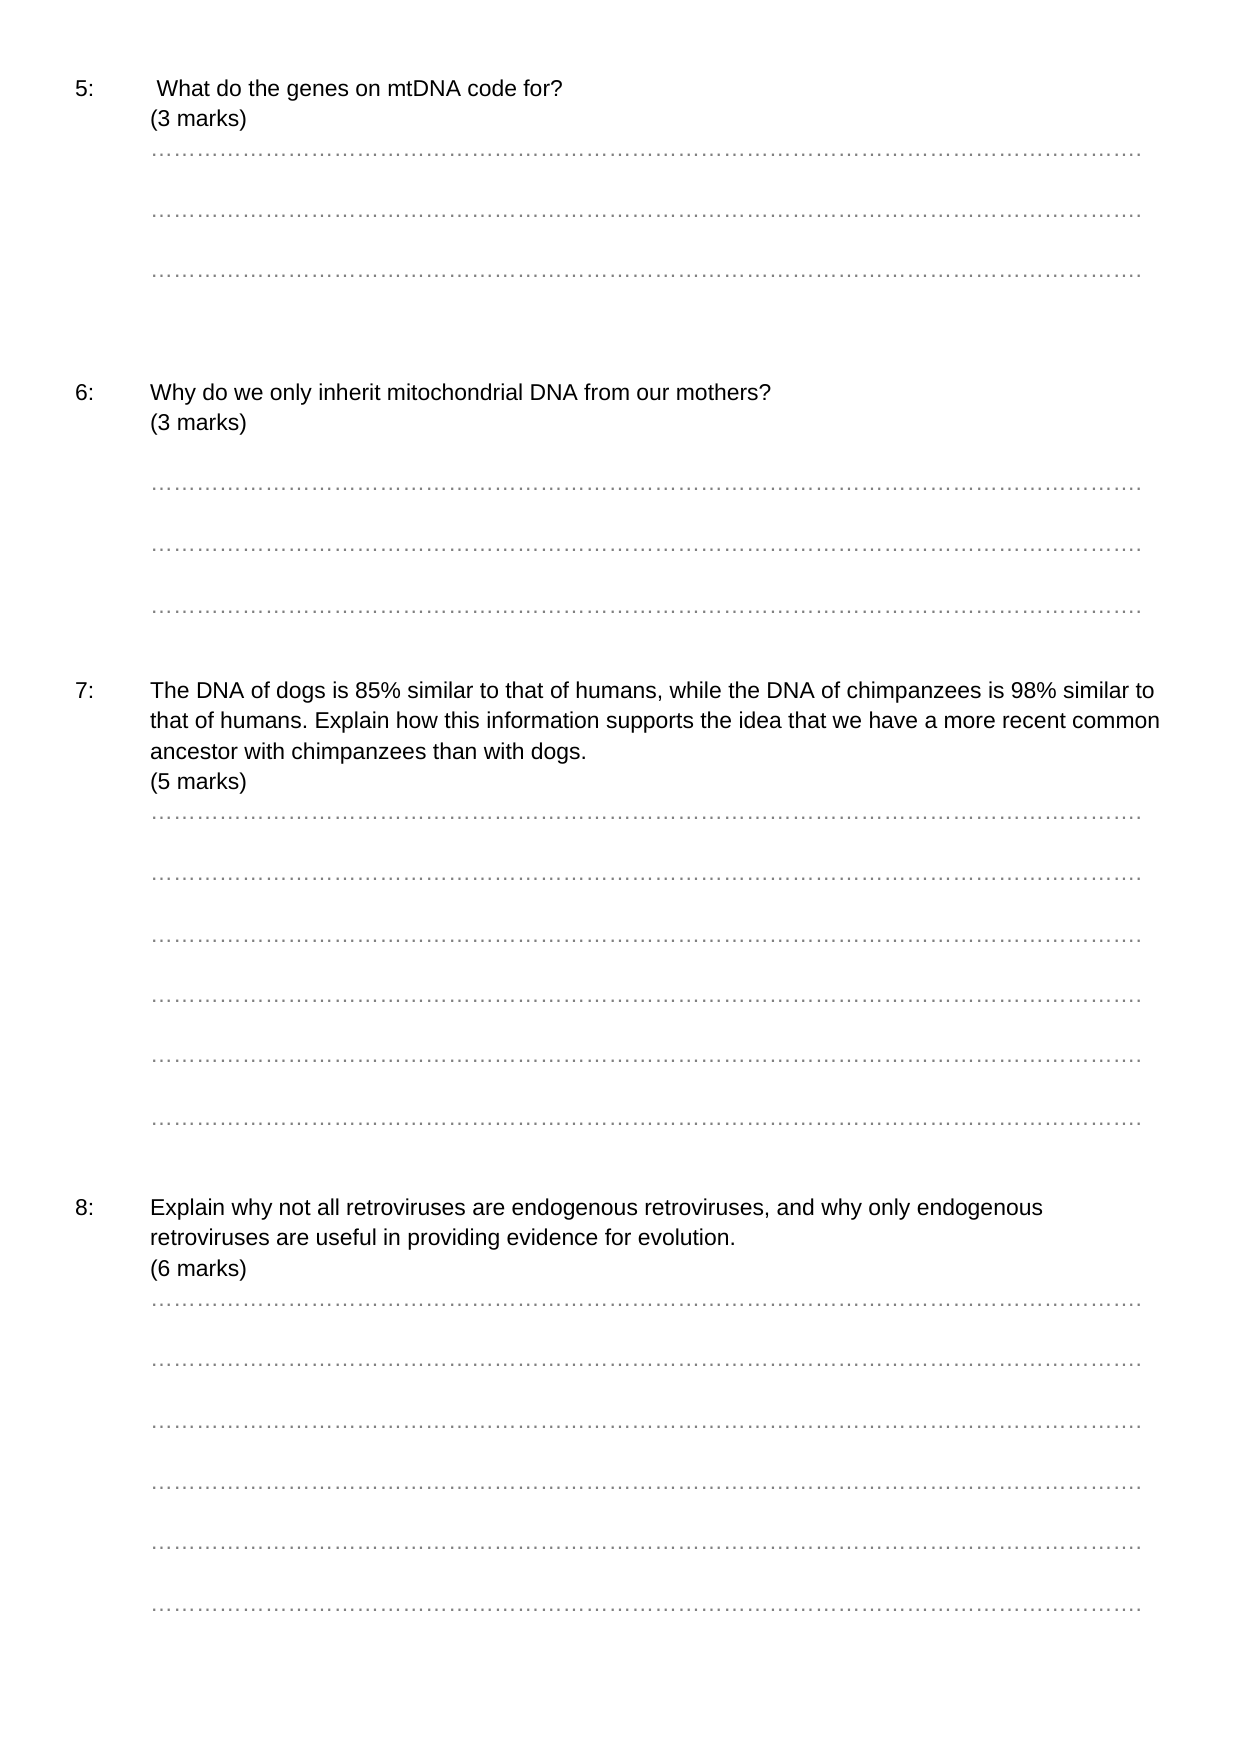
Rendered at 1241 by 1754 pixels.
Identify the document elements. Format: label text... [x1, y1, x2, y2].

text (5 marks) [75, 768, 1165, 794]
text 5: What do the genes on mtDNA code for? [75, 75, 1165, 101]
text (3 marks) [75, 409, 1165, 435]
text 8: Explain why not all retroviruses are endogenous retroviruses, and why only endogenous retroviruses are useful in providing evidence for evolution. [75, 1194, 1165, 1251]
text …………………………………………………………………………………………………………………. [75, 1407, 1165, 1434]
text …………………………………………………………………………………………………………………. [75, 858, 1165, 885]
text …………………………………………………………………………………………………………………. [75, 1590, 1165, 1617]
text …………………………………………………………………………………………………………………. [75, 798, 1165, 824]
text …………………………………………………………………………………………………………………. [75, 530, 1165, 556]
text 7: The DNA of dogs is 85% similar to that of humans, while the DNA of chimpanzees is 98% similar to that of humans. Explain how this information supports the idea that we have a more recent common ancestor with chimpanzees than with dogs. [75, 677, 1165, 764]
text 6: Why do we only inherit mitochondrial DNA from our mothers? [75, 379, 1165, 405]
text …………………………………………………………………………………………………………………. [75, 921, 1165, 947]
text …………………………………………………………………………………………………………………. [75, 469, 1165, 496]
text …………………………………………………………………………………………………………………. [75, 1528, 1165, 1554]
text …………………………………………………………………………………………………………………. [75, 1285, 1165, 1311]
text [75, 196, 1165, 222]
text …………………………………………………………………………………………………………………. [75, 1041, 1165, 1068]
text …………………………………………………………………………………………………………………. [75, 1468, 1165, 1494]
text …………………………………………………………………………………………………………………. [75, 592, 1165, 618]
text …………………………………………………………………………………………………………………. [75, 1345, 1165, 1372]
text (3 marks) [75, 105, 1165, 132]
text …………………………………………………………………………………………………………………. [75, 1103, 1165, 1130]
text …………………………………………………………………………………………………………………. [75, 981, 1165, 1007]
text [75, 135, 1165, 162]
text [75, 256, 1165, 283]
text (6 marks) [75, 1254, 1165, 1281]
